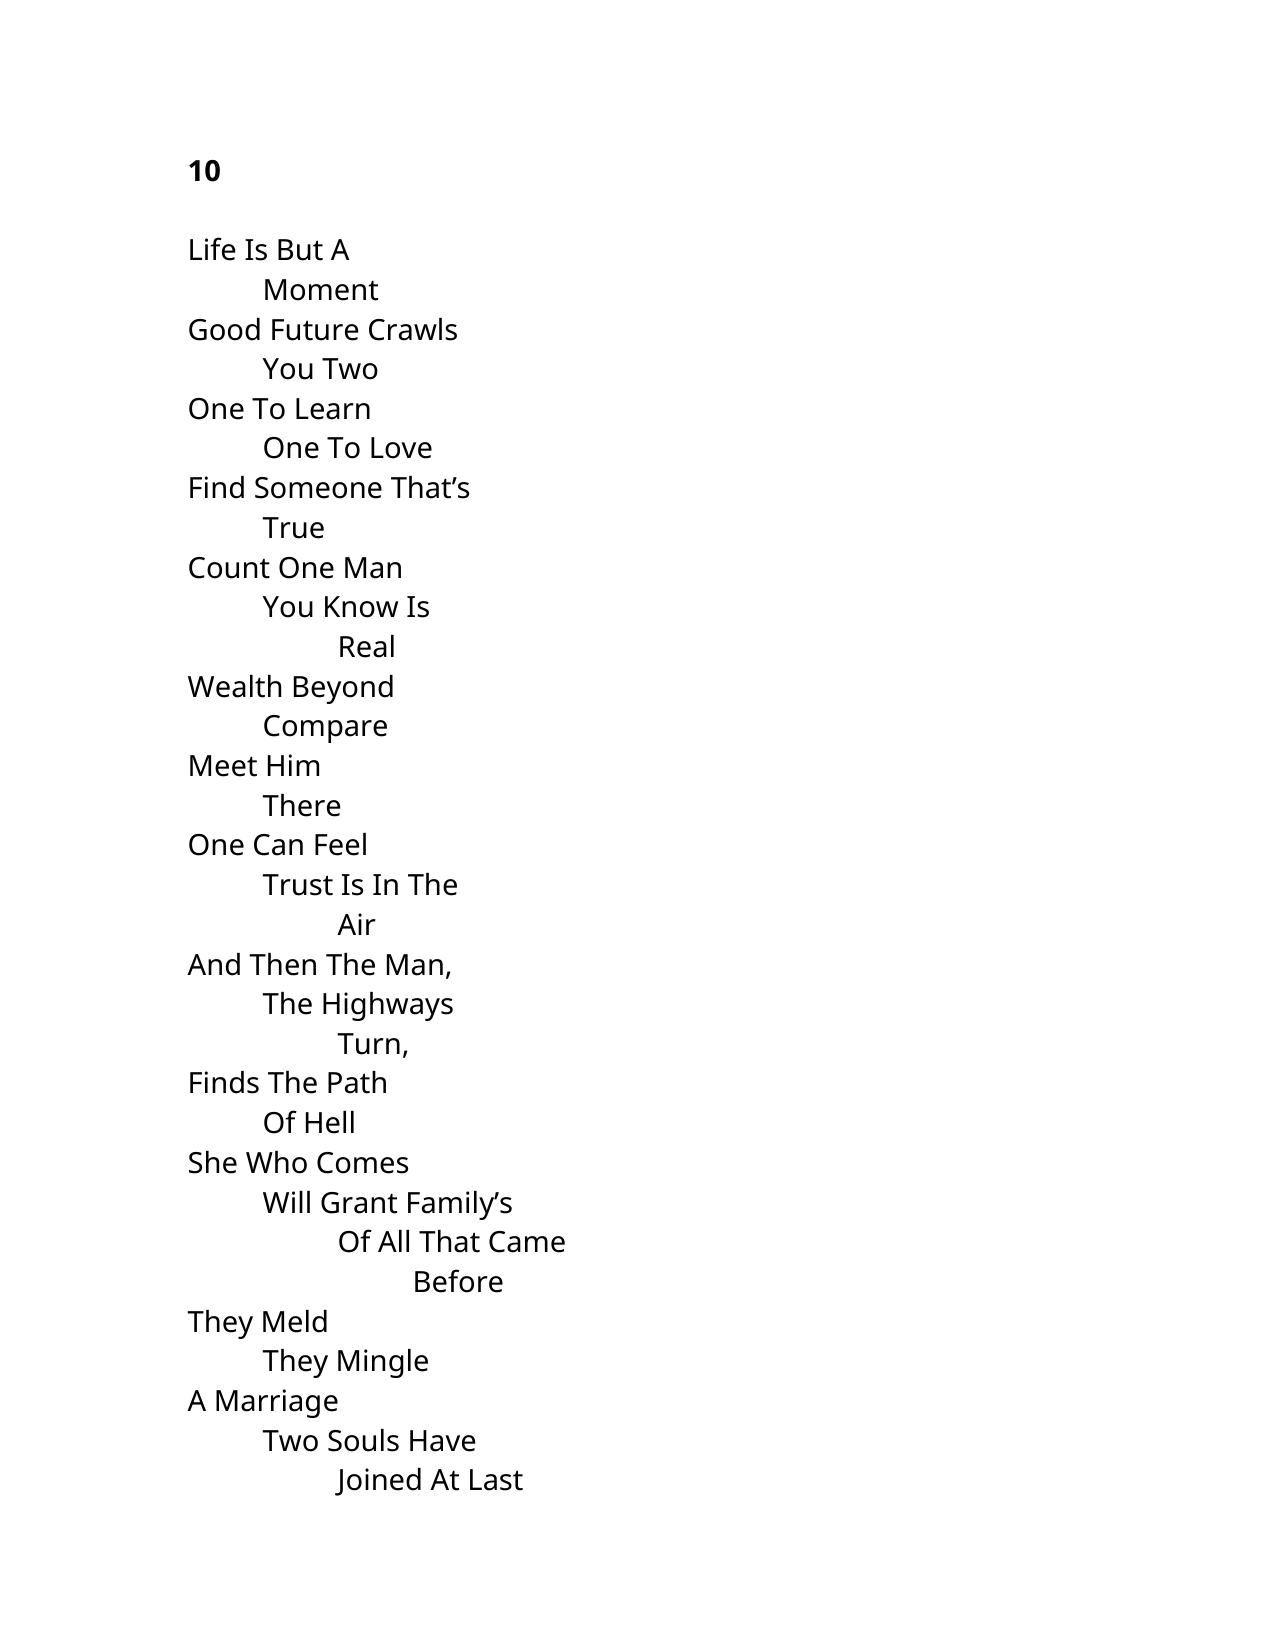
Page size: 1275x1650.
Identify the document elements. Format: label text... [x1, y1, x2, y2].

text Two Souls Have [187, 1420, 1087, 1460]
text Life Is But A [187, 229, 1087, 269]
text Finds The Path [187, 1063, 1087, 1102]
text Real [187, 626, 1087, 666]
text Find Someone That’s [187, 467, 1087, 507]
text Trust Is In The [187, 864, 1087, 904]
text And Then The Man, [187, 944, 1087, 983]
text True [187, 507, 1087, 547]
text You Two [187, 348, 1087, 388]
text You Know Is [187, 587, 1087, 626]
text Good Future Crawls [187, 309, 1087, 348]
text Count One Man [187, 547, 1087, 587]
text Moment [187, 269, 1087, 309]
text Wealth Beyond [187, 666, 1087, 706]
text One To Learn [187, 388, 1087, 428]
text Will Grant Family’s [187, 1182, 1087, 1222]
text She Who Comes [187, 1142, 1087, 1182]
text One To Love [187, 428, 1087, 467]
text They Mingle [187, 1341, 1087, 1380]
text Meet Him [187, 745, 1087, 785]
text Before [187, 1261, 1087, 1301]
text Air [187, 904, 1087, 944]
text The Highways [187, 983, 1087, 1023]
text They Meld [187, 1301, 1087, 1341]
text One Can Feel [187, 825, 1087, 864]
text Of Hell [187, 1102, 1087, 1142]
text There [187, 785, 1087, 825]
text Compare [187, 706, 1087, 745]
text Joined At Last [187, 1460, 1087, 1499]
text 10 [187, 150, 1087, 190]
text Of All That Came [187, 1222, 1087, 1261]
text A Marriage [187, 1380, 1087, 1420]
text Turn, [187, 1023, 1087, 1063]
